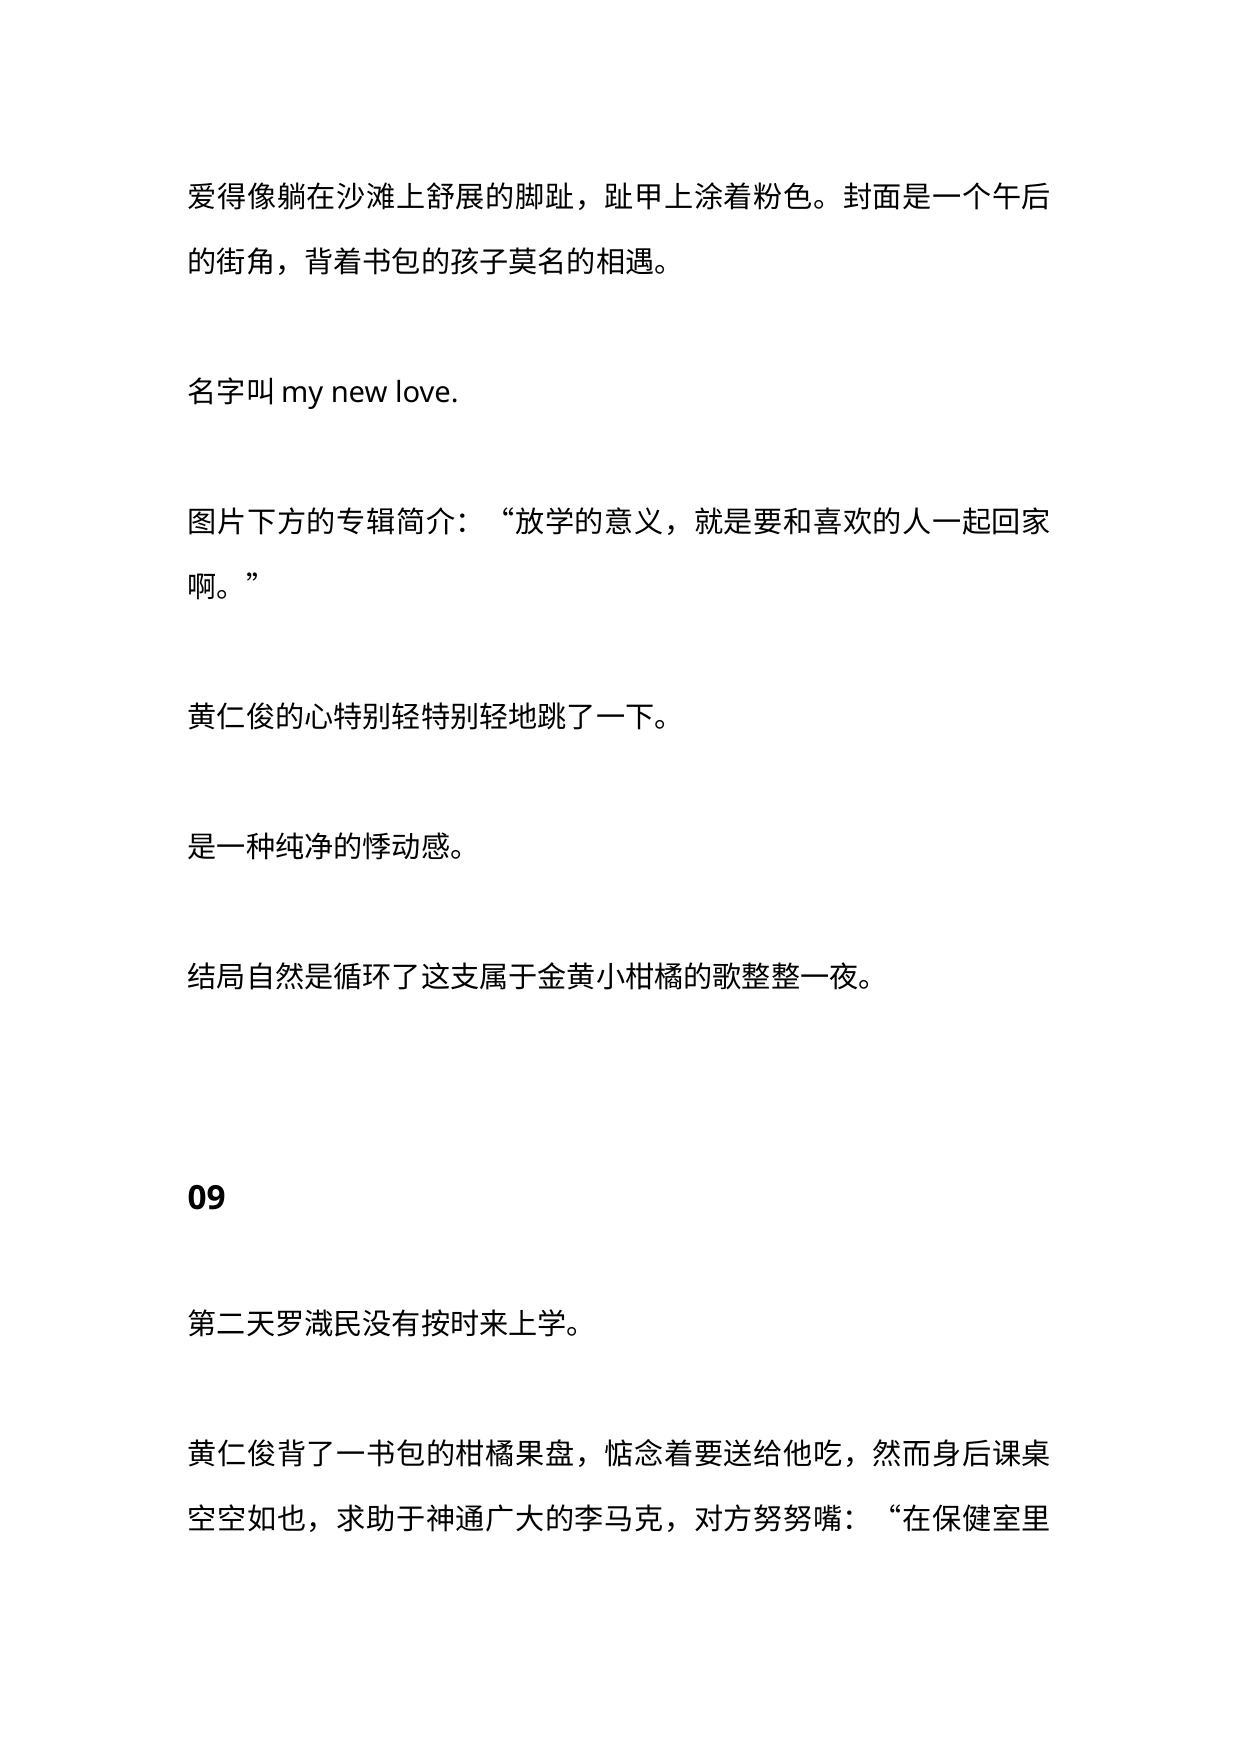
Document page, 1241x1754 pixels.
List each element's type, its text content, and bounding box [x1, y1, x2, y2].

text 黄仁俊的心特别轻特别轻地跳了一下。 [187, 682, 1053, 747]
text 名字叫my new love. [187, 357, 1053, 422]
text 是一种纯净的悸动感。 [187, 812, 1053, 877]
subtitle 09 [187, 1164, 1053, 1229]
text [187, 1419, 1053, 1549]
text 图片下方的专辑简介：“放学的意义，就是要和喜欢的人一起回家啊。” [187, 487, 1053, 617]
text 第二天罗渽民没有按时来上学。 [187, 1289, 1053, 1354]
text 结局自然是循环了这支属于金黄小柑橘的歌整整一夜。 [187, 942, 1053, 1007]
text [187, 162, 1053, 292]
